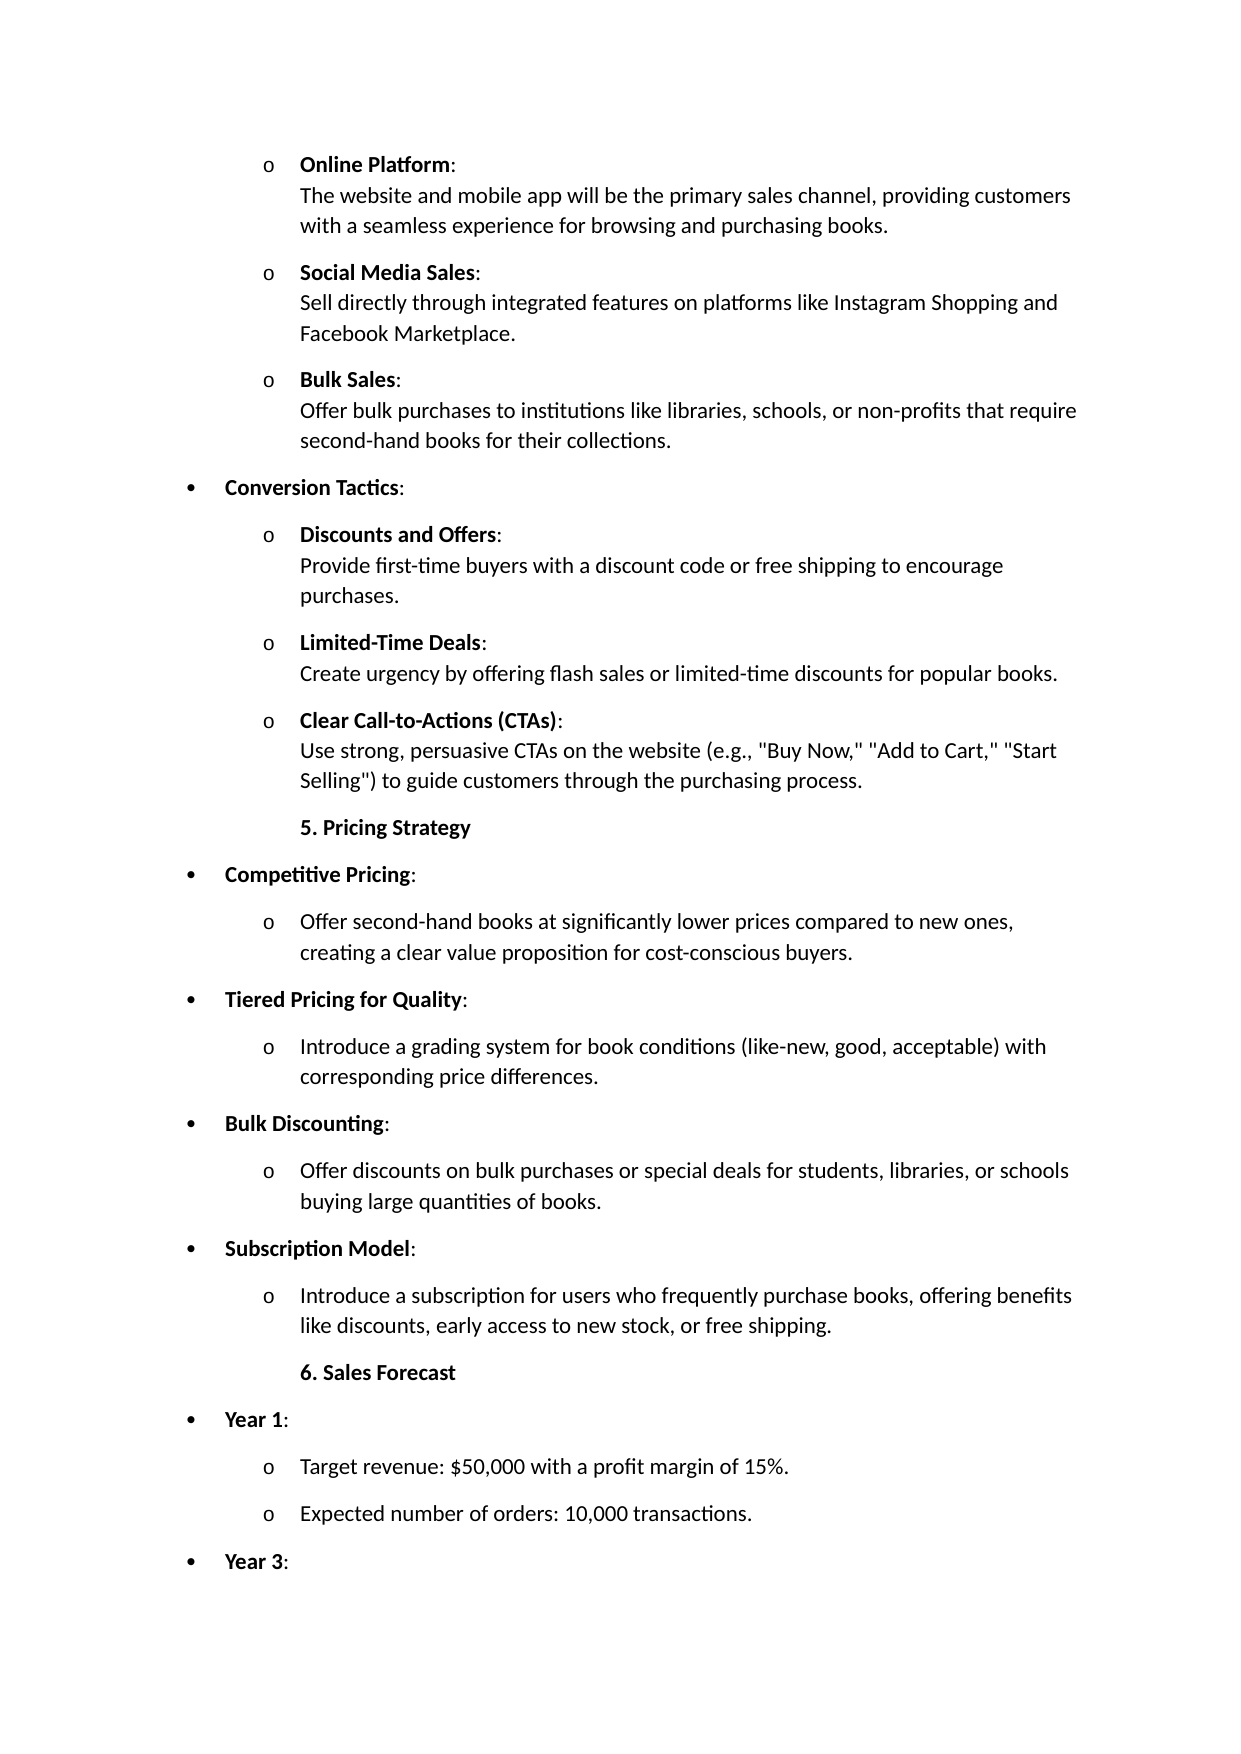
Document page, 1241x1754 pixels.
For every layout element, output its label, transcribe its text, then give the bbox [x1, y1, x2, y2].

list Discounts and Offers: Provide first-time buyers with a discount code or free shipping to encourage purchases. [262, 520, 1090, 609]
list Conversion Tactics: [187, 473, 1090, 501]
list Bulk Discounting: [187, 1109, 1090, 1137]
list Year 3: [187, 1547, 1090, 1575]
list Competitive Pricing: [187, 860, 1090, 888]
list Social Media Sales: Sell directly through integrated features on platforms like Instagram Shopping and Facebook Marketplace. [262, 258, 1090, 347]
list Clear Call-to-Actions (CTAs): Use strong, persuasive CTAs on the website (e.g., "Buy Now," "Add to Cart," "Start Selling") to guide customers through the purchasing process. [262, 706, 1090, 795]
text 5. Pricing Strategy [300, 813, 1090, 842]
list Expected number of orders: 10,000 transactions. [262, 1499, 1090, 1528]
text 6. Sales Forecast [300, 1358, 1090, 1386]
list Target revenue: $50,000 with a profit margin of 15%. [262, 1452, 1090, 1481]
list Bulk Sales: Offer bulk purchases to institutions like libraries, schools, or non-profits that require second-hand books for their collections. [262, 366, 1090, 454]
list Offer second-hand books at significantly lower prices compared to new ones, creating a clear value proposition for cost-conscious buyers. [262, 907, 1090, 966]
list Introduce a subscription for users who frequently purchase books, offering benefits like discounts, early access to new stock, or free shipping. [262, 1281, 1090, 1339]
list Tiered Pricing for Quality: [187, 985, 1090, 1013]
list Offer discounts on bulk purchases or special deals for students, libraries, or schools buying large quantities of books. [262, 1156, 1090, 1215]
list Year 1: [187, 1405, 1090, 1433]
list Online Platform: The website and mobile app will be the primary sales channel, providing customers with a seamless experience for browsing and purchasing books. [262, 150, 1090, 239]
list Limited-Time Deals: Create urgency by offering flash sales or limited-time discounts for popular books. [262, 628, 1090, 687]
list Introduce a grading system for book conditions (like-new, good, acceptable) with corresponding price differences. [262, 1032, 1090, 1091]
list Subscription Model: [187, 1234, 1090, 1262]
